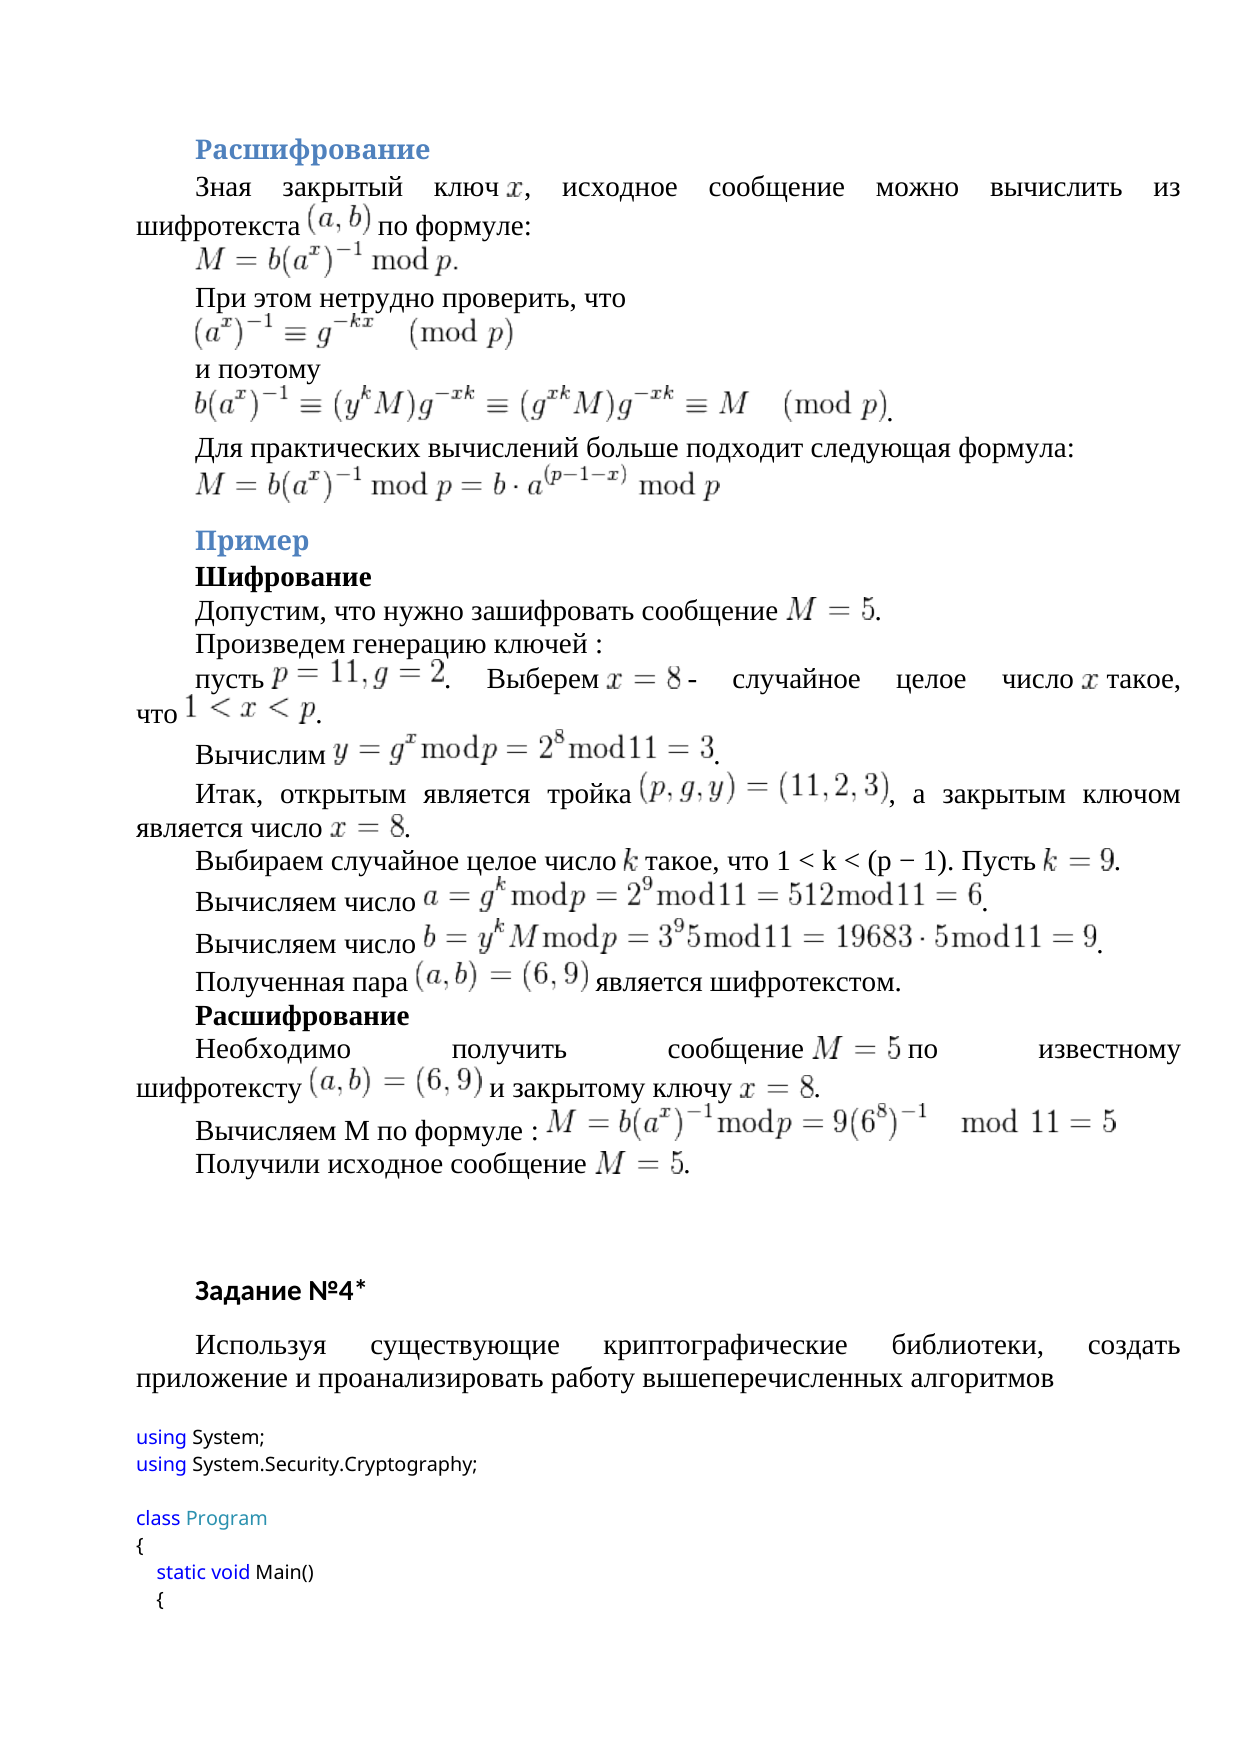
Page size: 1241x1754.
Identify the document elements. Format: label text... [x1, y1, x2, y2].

picture [185, 694, 315, 724]
text и поэтому [136, 352, 1181, 385]
picture [594, 1151, 683, 1174]
picture [333, 729, 714, 765]
picture [194, 313, 513, 350]
picture [739, 1075, 814, 1098]
picture [1043, 848, 1114, 871]
picture [546, 1103, 1116, 1141]
text Произведем генерацию ключей : [136, 626, 1181, 660]
text Расшифрование [136, 998, 1181, 1032]
picture [785, 597, 875, 620]
text Зная закрытый ключ , исходное сообщение можно вычислить из шифротекста по формуле: [136, 169, 1181, 241]
subtitle Пример [136, 526, 1181, 557]
picture [506, 182, 524, 197]
picture [307, 202, 371, 235]
picture [415, 959, 588, 992]
text Задание №4* [136, 1272, 1181, 1307]
text Итак, открытым является тройка , а закрытым ключом является число . [136, 771, 1181, 843]
text class Program [136, 1504, 1181, 1531]
picture [194, 241, 458, 278]
text пусть . Выберем - случайное целое число такое, что . [136, 660, 1181, 730]
picture [309, 1065, 482, 1098]
text Полученная пара является шифротекстом. [136, 959, 1181, 998]
picture [423, 876, 982, 912]
picture [194, 463, 720, 503]
text Допустим, что нужно зашифровать сообщение . [136, 593, 1181, 626]
text Для практических вычислений больше подходит следующая формула: [136, 430, 1181, 464]
text Шифрование [136, 559, 1181, 593]
text { [136, 1585, 1181, 1612]
picture [271, 659, 444, 689]
picture [639, 771, 889, 804]
picture [606, 666, 681, 689]
text { [136, 1531, 1181, 1558]
text static void Main() [136, 1558, 1181, 1585]
text При этом нетрудно проверить, что [136, 280, 1181, 313]
picture [330, 814, 404, 837]
picture [194, 385, 887, 422]
picture [623, 848, 638, 871]
picture [811, 1036, 901, 1059]
subtitle Расшифрование [136, 135, 1181, 167]
text Необходимо получить сообщение по известному шифротексту и закрытому ключу . [136, 1032, 1181, 1104]
text using System; [136, 1423, 1181, 1450]
text Используя существующие криптографические библиотеки, создать приложение и проанализировать работу вышеперечисленных алгоритмов [136, 1327, 1181, 1394]
text using System.Security.Cryptography; [136, 1450, 1181, 1477]
picture [423, 918, 1097, 954]
picture [1081, 674, 1100, 689]
text Получили исходное сообщение . [136, 1146, 1181, 1180]
text Выбираем случайное целое число такое, что 1 < k < (p − 1). Пусть . [136, 843, 1181, 877]
